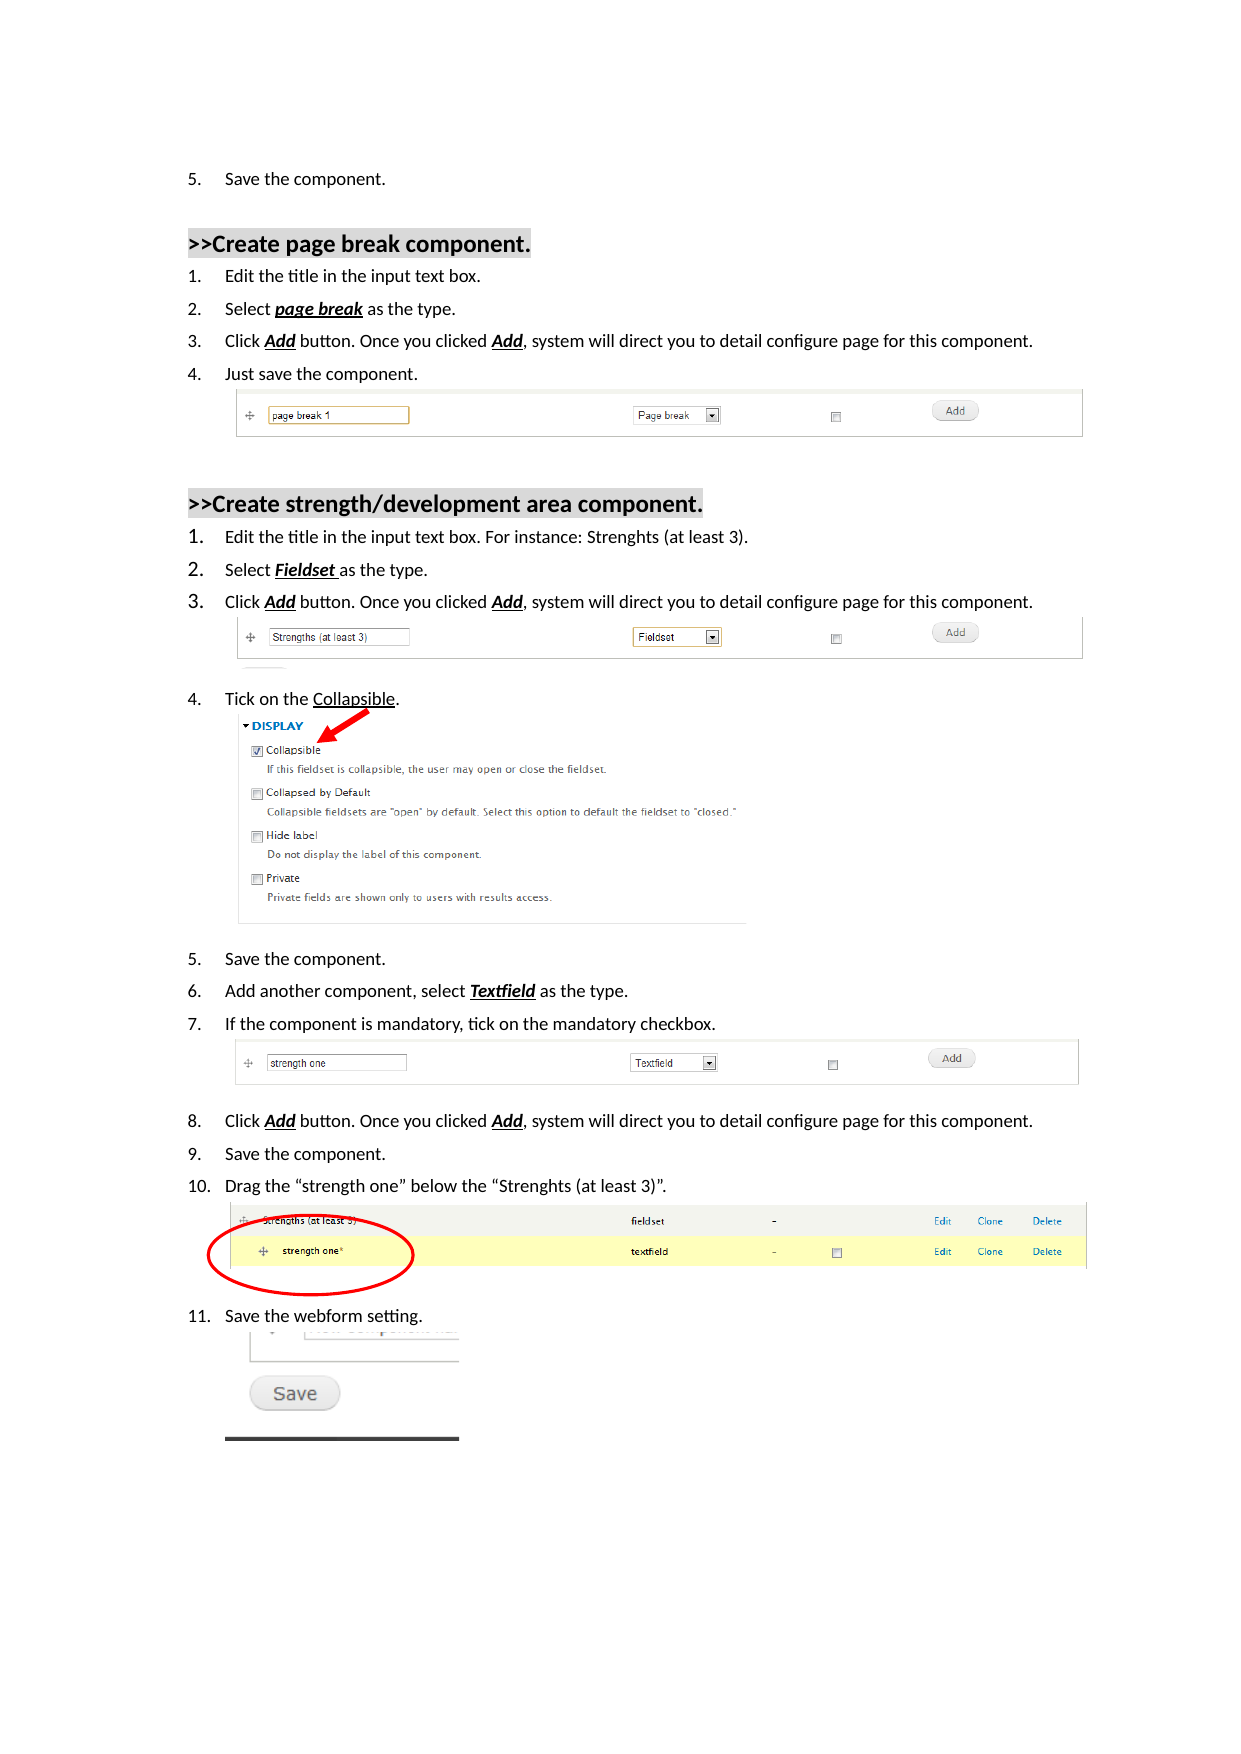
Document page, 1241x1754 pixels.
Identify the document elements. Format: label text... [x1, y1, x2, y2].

list If the component is mandatory, tick on the mandatory checkbox. [187, 1007, 1053, 1039]
picture [225, 1039, 1091, 1092]
picture [225, 389, 1091, 443]
list Edit the title in the input text box. For instance: Strenghts (at least 3). [187, 519, 1053, 552]
picture [225, 1332, 460, 1441]
picture [225, 1217, 411, 1269]
list Tick on the Collapsible. [187, 682, 1053, 714]
list Drag the “strength one” below the “Strenghts (at least 3)”. [187, 1169, 1053, 1202]
text >>Create strength/development area component. [187, 487, 1053, 519]
list Click Add button. Once you clicked Add, system will direct you to detail configure page for this component. [187, 324, 1053, 357]
text >>Create page break component. [187, 227, 1053, 259]
list Save the component. [187, 162, 1053, 194]
picture [225, 1202, 1091, 1269]
picture [225, 714, 747, 930]
list Select page break as the type. [187, 292, 1053, 324]
list Edit the title in the input text box. [187, 259, 1053, 292]
list Click Add button. Once you clicked Add, system will direct you to detail configure page for this component. [187, 584, 1053, 617]
picture [225, 617, 1091, 669]
list Save the component. [187, 1137, 1053, 1169]
list Click Add button. Once you clicked Add, system will direct you to detail configure page for this component. [187, 1104, 1053, 1137]
list Save the webform setting. [187, 1299, 1053, 1332]
list Just save the component. [187, 357, 1053, 389]
list Add another component, select Textfield as the type. [187, 974, 1053, 1007]
list Select Fieldset as the type. [187, 552, 1053, 584]
list Save the component. [187, 942, 1053, 974]
